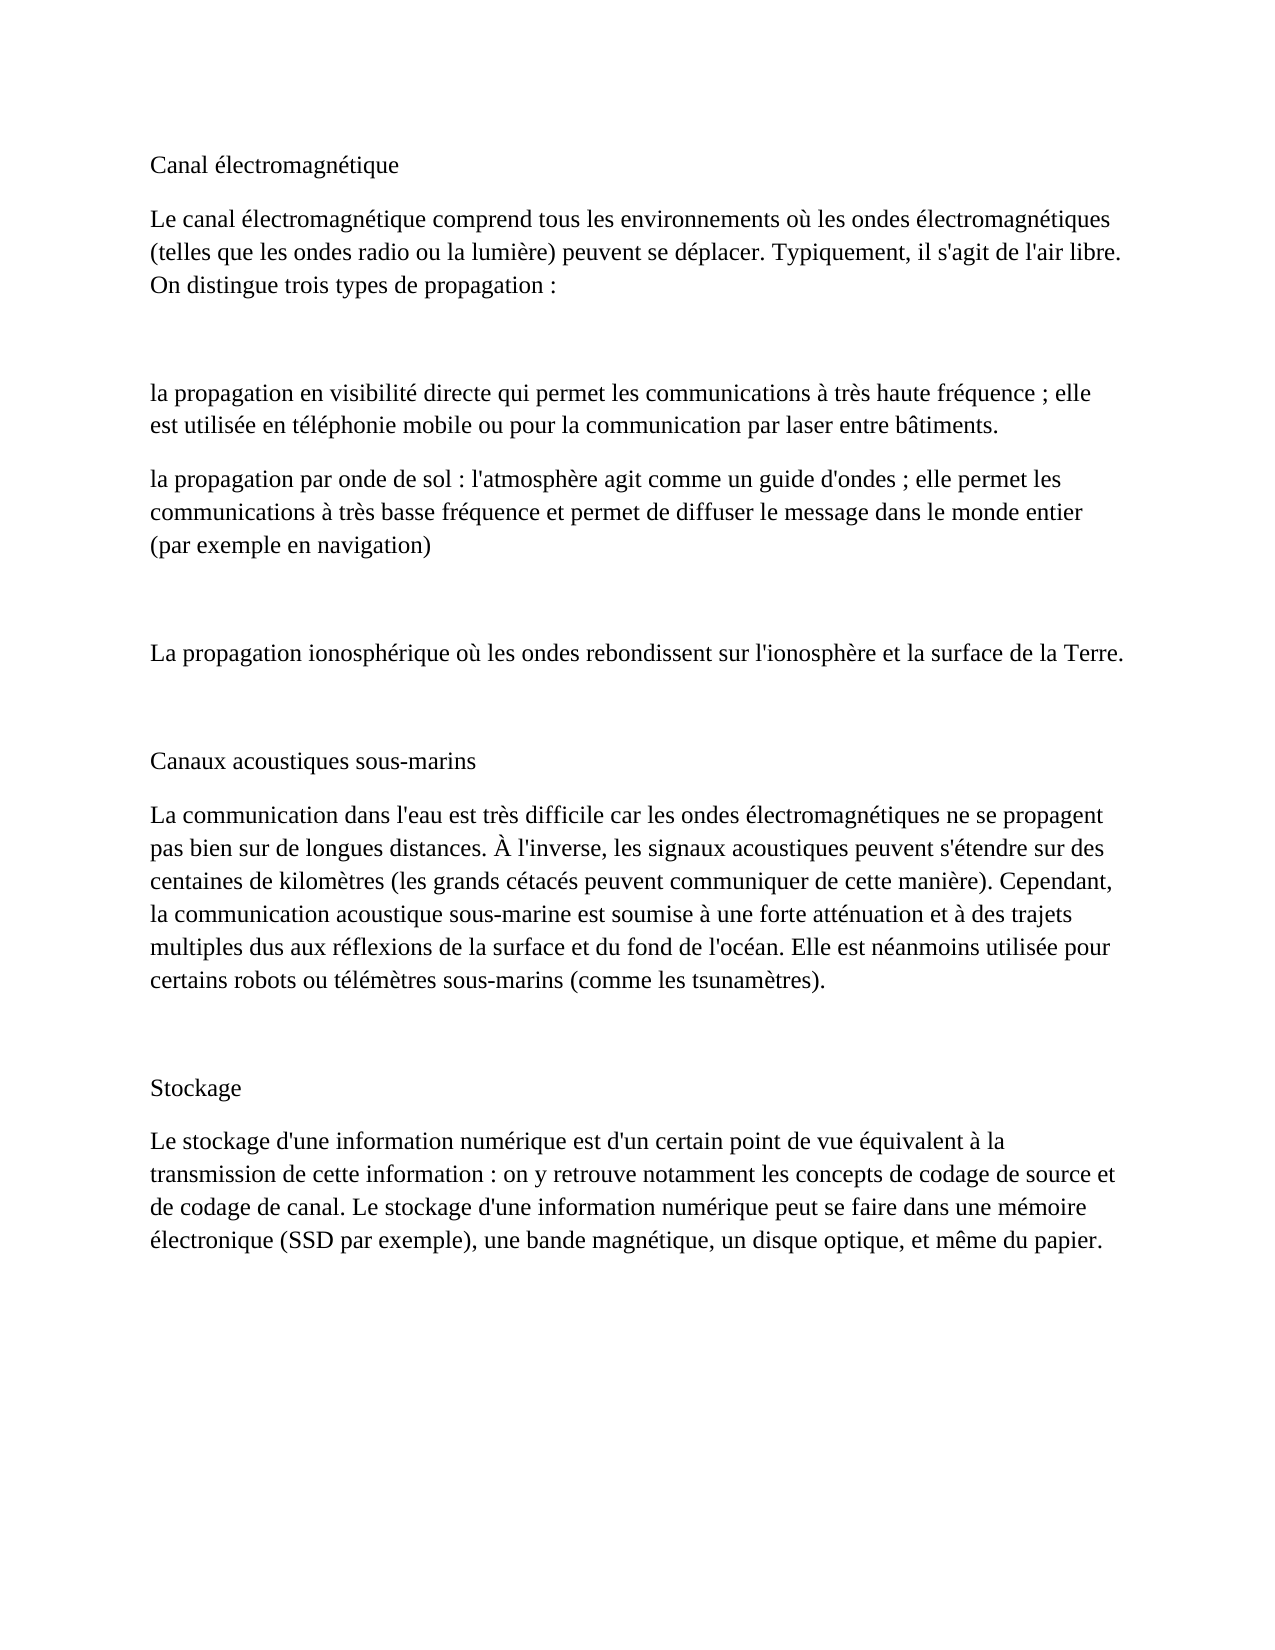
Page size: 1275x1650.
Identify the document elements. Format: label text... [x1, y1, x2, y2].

text La communication dans l'eau est très difficile car les ondes électromagnétiques ne se propagent pas bien sur de longues distances. À l'inverse, les signaux acoustiques peuvent s'étendre sur des centaines de kilomètres (les grands cétacés peuvent communiquer de cette manière). Cependant, la communication acoustique sous-marine est soumise à une forte atténuation et à des trajets multiples dus aux réflexions de la surface et du fond de l'océan. Elle est néanmoins utilisée pour certains robots ou télémètres sous-marins (comme les tsunamètres). [150, 800, 1125, 994]
text Le canal électromagnétique comprend tous les environnements où les ondes électromagnétiques (telles que les ondes radio ou la lumière) peuvent se déplacer. Typiquement, il s'agit de l'air libre. On distingue trois types de propagation : [150, 204, 1125, 299]
text Canal électromagnétique [150, 150, 1125, 179]
text la propagation en visibilité directe qui permet les communications à très haute fréquence ; elle est utilisée en téléphonie mobile ou pour la communication par laser entre bâtiments. [150, 378, 1125, 439]
text la propagation par onde de sol : l'atmosphère agit comme un guide d'ondes ; elle permet les communications à très basse fréquence et permet de diffuser le message dans le monde entier (par exemple en navigation) [150, 464, 1125, 559]
text Le stockage d'une information numérique est d'un certain point de vue équivalent à la transmission de cette information : on y retrouve notamment les concepts de codage de source et de codage de canal. Le stockage d'une information numérique peut se faire dans une mémoire électronique (SSD par exemple), une bande magnétique, un disque optique, et même du papier. [150, 1126, 1125, 1254]
text La propagation ionosphérique où les ondes rebondissent sur l'ionosphère et la surface de la Terre. [150, 638, 1125, 667]
text Canaux acoustiques sous-marins [150, 746, 1125, 775]
text Stockage [150, 1073, 1125, 1101]
